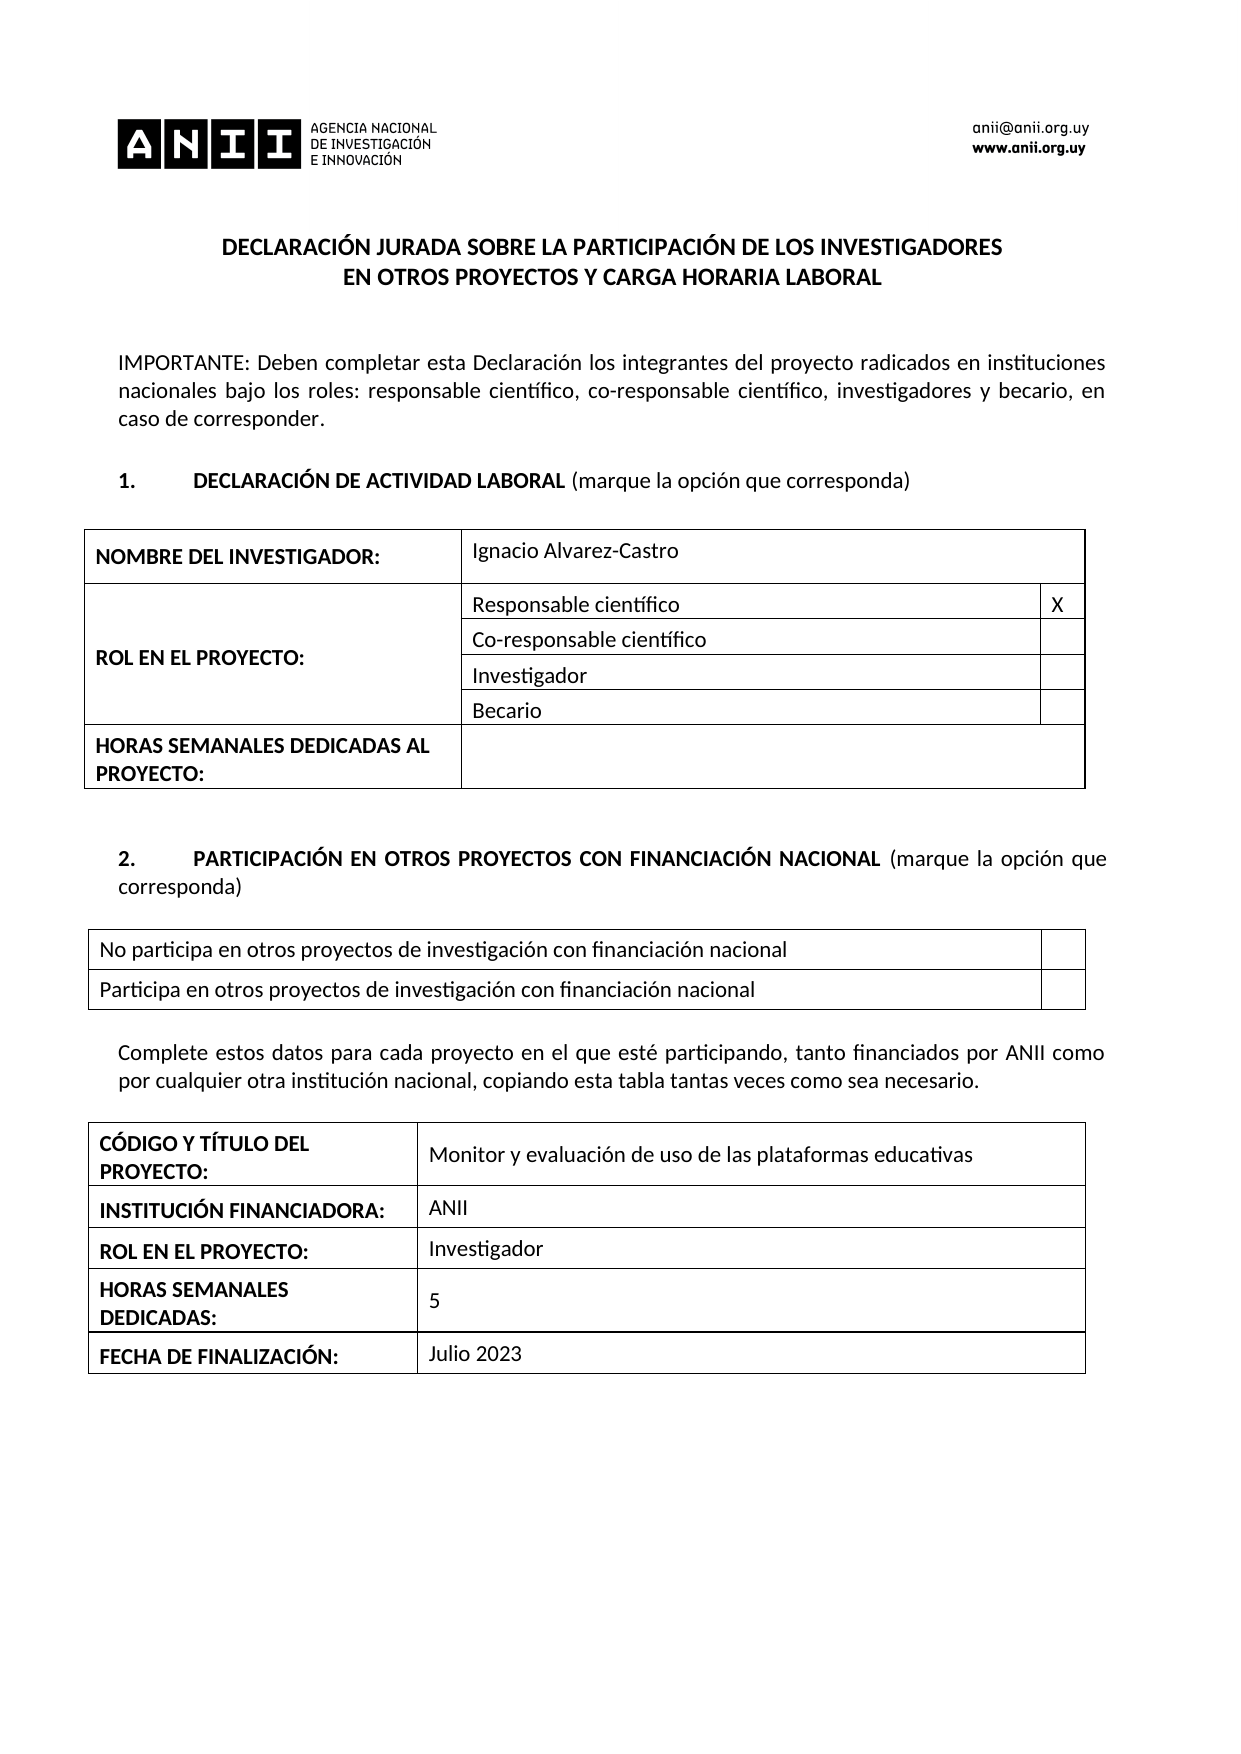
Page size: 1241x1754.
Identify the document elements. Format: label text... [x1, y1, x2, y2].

table_header Ignacio Alvarez-Castro [462, 530, 1084, 583]
table_cell INSTITUCIÓN FINANCIADORA: [89, 1186, 417, 1227]
table_cell Responsable científico [462, 584, 1040, 618]
text Complete estos datos para cada proyecto en el que esté participando, tanto financiados por ANII como por cualquier otra institución nacional, copiando esta tabla tantas veces como sea necesario. [118, 1038, 1107, 1094]
text EN OTROS PROYECTOS Y CARGA HORARIA LABORAL [118, 262, 1107, 292]
list DECLARACIÓN DE ACTIVIDAD LABORAL (marque la opción que corresponda) [118, 466, 1107, 494]
table_cell [1041, 690, 1084, 724]
text DECLARACIÓN JURADA SOBRE LA PARTICIPACIÓN DE LOS INVESTIGADORES [118, 148, 1107, 262]
picture [0, 1, 1238, 232]
table_cell Julio 2023 [418, 1333, 1085, 1373]
table_header Monitor y evaluación de uso de las plataformas educativas [418, 1123, 1085, 1185]
table_cell [1042, 970, 1085, 1009]
table_cell Participa en otros proyectos de investigación con financiación nacional [89, 970, 1041, 1009]
table_cell X [1041, 584, 1084, 618]
table_cell HORAS SEMANALES DEDICADAS: [89, 1269, 417, 1331]
table_header No participa en otros proyectos de investigación con financiación nacional [89, 930, 1041, 969]
table_cell FECHA DE FINALIZACIÓN: [89, 1333, 417, 1373]
list PARTICIPACIÓN EN OTROS PROYECTOS CON FINANCIACIÓN NACIONAL (marque la opción que corresponda) [118, 844, 1107, 901]
table_cell [1041, 619, 1084, 653]
table_cell Becario [462, 690, 1040, 724]
table_cell [1041, 655, 1084, 689]
table_header CÓDIGO Y TÍTULO DEL PROYECTO: [89, 1123, 417, 1185]
table_cell ROL EN EL PROYECTO: [85, 584, 461, 724]
table_cell Investigador [418, 1228, 1085, 1268]
table_header NOMBRE DEL INVESTIGADOR: [85, 530, 461, 583]
table_cell ROL EN EL PROYECTO: [89, 1228, 417, 1268]
table_cell [462, 725, 1084, 787]
text IMPORTANTE: Deben completar esta Declaración los integrantes del proyecto radicados en instituciones nacionales bajo los roles: responsable científico, co-responsable científico, investigadores y becario, en caso de corresponder. [118, 348, 1107, 432]
table_header [1042, 930, 1085, 969]
table_cell ANII [418, 1186, 1085, 1227]
table_cell Investigador [462, 655, 1040, 689]
table_cell Co-responsable científico [462, 619, 1040, 653]
table_cell HORAS SEMANALES DEDICADAS AL PROYECTO: [85, 725, 461, 787]
table_cell 5 [418, 1269, 1085, 1331]
